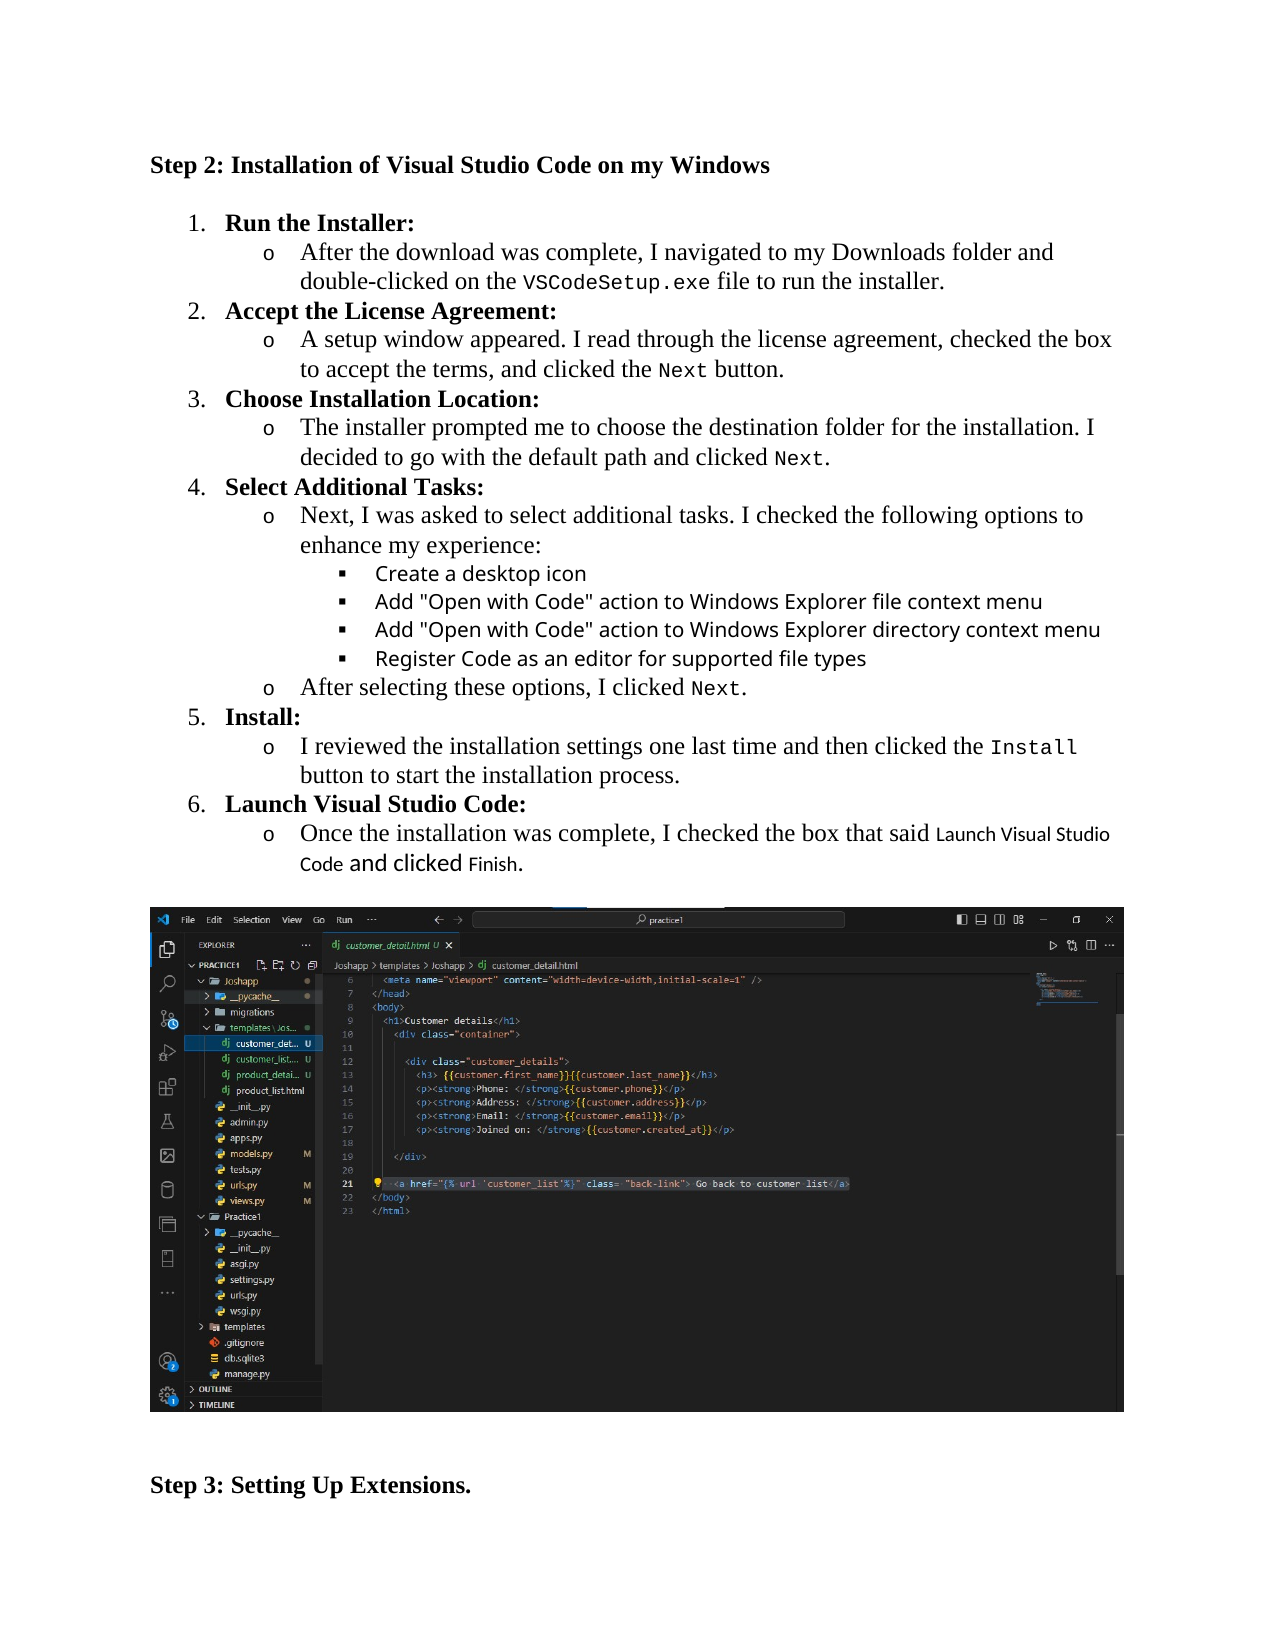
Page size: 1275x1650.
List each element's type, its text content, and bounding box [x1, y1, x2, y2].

list Next, I was asked to select additional tasks. I checked the following options to enhance my experience: [262, 500, 1125, 559]
list Launch Visual Studio Code: [187, 789, 1125, 818]
list A setup window appeared. I read through the license agreement, checked the box to accept the terms, and clicked the Next button. [262, 324, 1125, 384]
list Create a desktop icon [337, 559, 1125, 587]
list Add "Open with Code" action to Windows Explorer file context menu [337, 587, 1125, 616]
list Choose Installation Location: [187, 384, 1125, 412]
list Add "Open with Code" action to Windows Explorer directory context menu [337, 616, 1125, 644]
list Once the installation was complete, I checked the box that said Launch Visual Studio Code and clicked Finish. [262, 818, 1125, 878]
text Step 2: Installation of Visual Studio Code on my Windows [150, 150, 1125, 179]
list After the download was complete, I navigated to my Downloads folder and double-clicked on the VSCodeSetup.exe file to run the installer. [262, 237, 1125, 296]
list Run the Installer: [187, 208, 1125, 237]
list I reviewed the installation settings one last time and then clicked the Install button to start the installation process. [262, 731, 1125, 789]
list Install: [187, 702, 1125, 731]
list After selecting these options, I clicked Next. [262, 672, 1125, 702]
list Register Code as an editor for supported file types [337, 644, 1125, 672]
list Select Additional Tasks: [187, 472, 1125, 500]
picture [150, 907, 1124, 1412]
list Accept the License Agreement: [187, 296, 1125, 324]
list The installer prompted me to choose the destination folder for the installation. I decided to go with the default path and clicked Next. [262, 412, 1125, 472]
text Step 3: Setting Up Extensions. [150, 1470, 1125, 1499]
